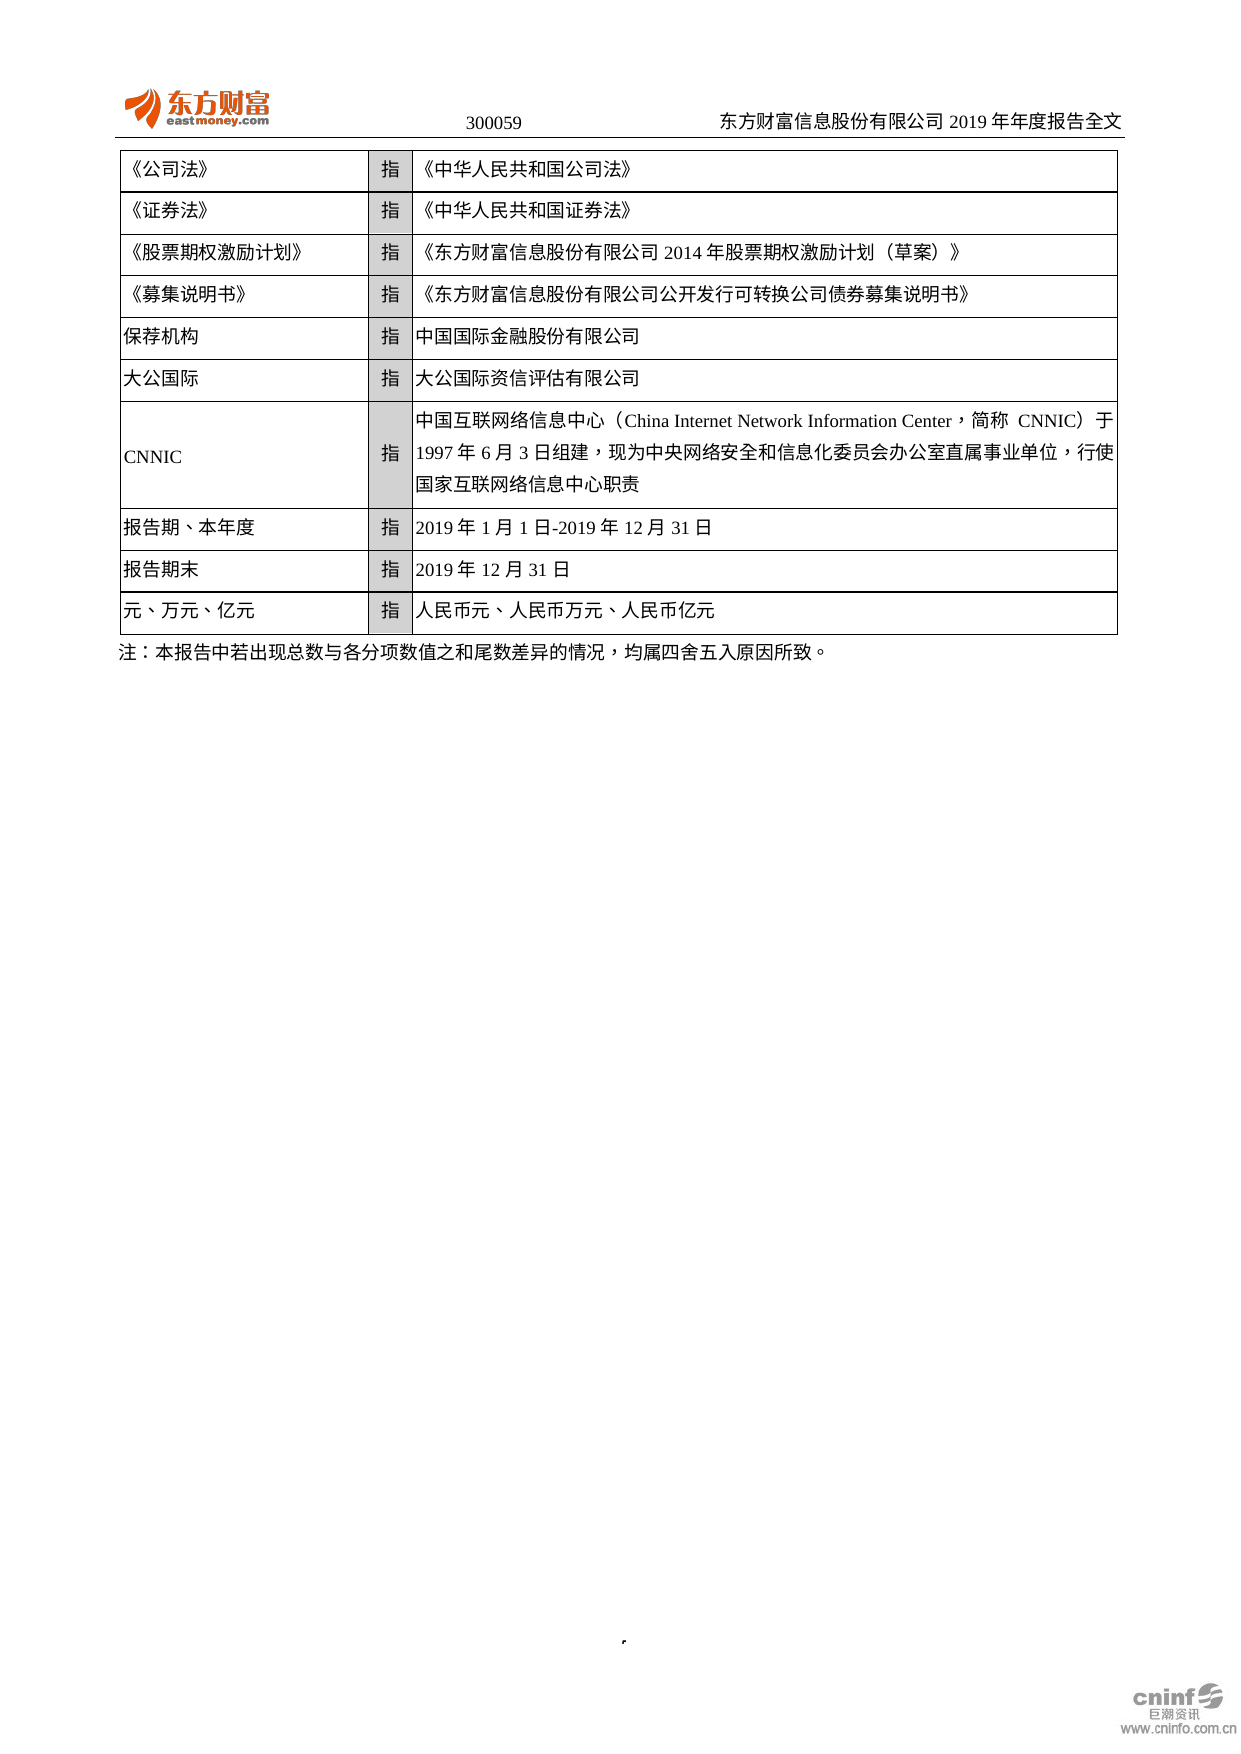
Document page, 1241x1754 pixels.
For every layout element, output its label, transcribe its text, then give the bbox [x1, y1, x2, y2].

table_cell 保荐机构 [121, 318, 368, 359]
table_cell 指 [369, 318, 412, 359]
table_cell 2019 年 12 月 31 日 [413, 551, 1117, 591]
table_cell 指 [369, 193, 412, 233]
table_cell 指 [369, 509, 412, 550]
table_header 《中华人民共和国公司法》 [413, 151, 1117, 191]
table_cell 《募集说明书》 [121, 276, 368, 317]
table_cell 《东方财富信息股份有限公司 2014 年股票期权激励计划（草案）》 [413, 235, 1117, 275]
table_cell 《中华人民共和国证券法》 [413, 193, 1117, 233]
table_cell 人民币元、人民币万元、人民币亿元 [413, 593, 1117, 633]
table_cell 报告期末 [121, 551, 368, 591]
table_cell 指 [369, 276, 412, 317]
table_cell 指 [369, 593, 412, 633]
table_cell 中国国际金融股份有限公司 [413, 318, 1117, 359]
table_cell 指 [369, 360, 412, 401]
table_cell 《东方财富信息股份有限公司公开发行可转换公司债券募集说明书》 [413, 276, 1117, 317]
table_cell 《证券法》 [121, 193, 368, 233]
table_cell 大公国际资信评估有限公司 [413, 360, 1117, 401]
table_header 指 [369, 151, 412, 191]
table_cell 《股票期权激励计划》 [121, 235, 368, 275]
table_cell 指 [369, 402, 412, 508]
picture [125, 88, 269, 129]
table_header 《公司法》 [121, 151, 368, 191]
table_cell 指 [369, 235, 412, 275]
picture [1115, 1680, 1240, 1737]
text 注：本报告中若出现总数与各分项数值之和尾数差异的情况，均属四舍五入原因所致。 [118, 639, 1124, 665]
table_cell 报告期、本年度 [121, 509, 368, 550]
table_cell CNNIC [121, 402, 368, 508]
table_cell 元、万元、亿元 [121, 593, 368, 633]
table_cell 中国互联网络信息中心（China Internet Network Information Center，简称 CNNIC）于 1997 年 6 月 3 日组建，现为中央网络安全和信息化委员会办公室直属事业单位，行使 国家互联网络信息中心职责 [413, 402, 1117, 508]
table_cell 2019 年 1 月 1 日-2019 年 12 月 31 日 [413, 509, 1117, 550]
table_cell 指 [369, 551, 412, 591]
table_cell 大公国际 [121, 360, 368, 401]
